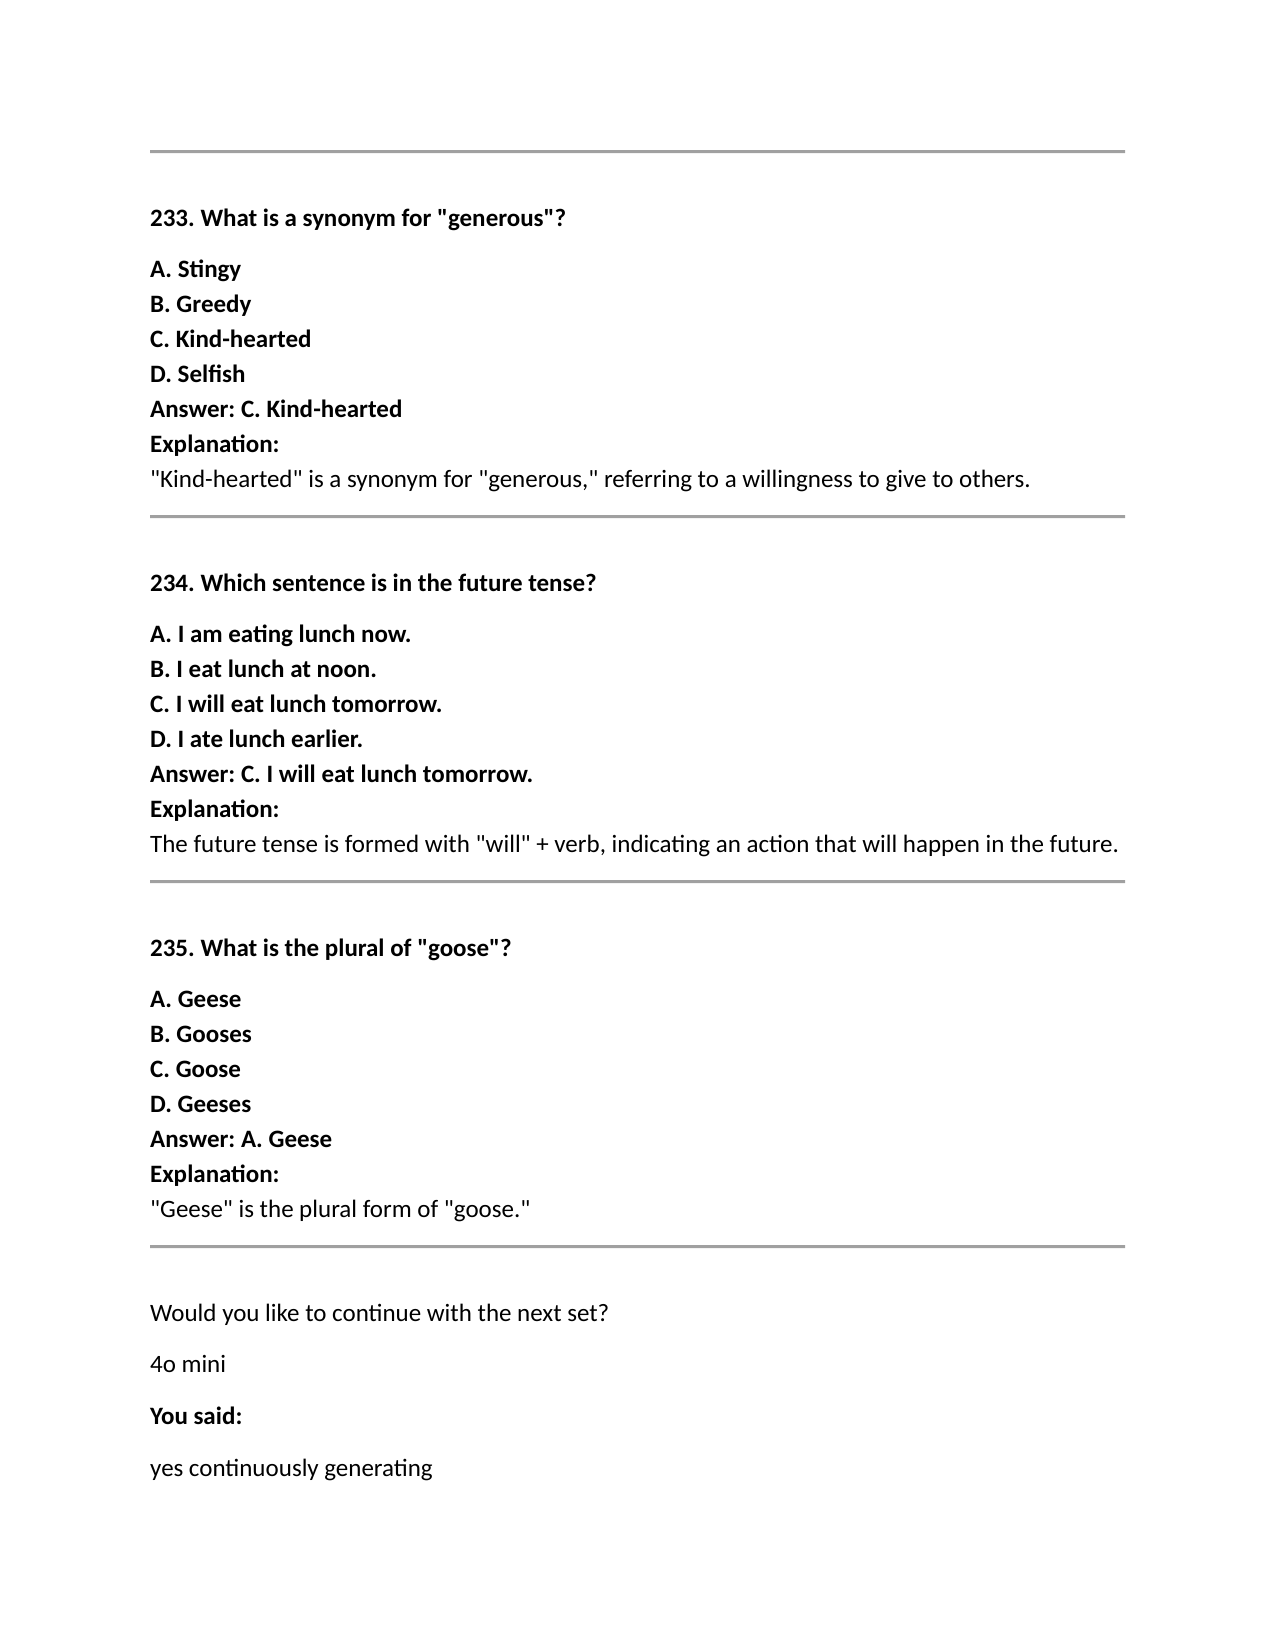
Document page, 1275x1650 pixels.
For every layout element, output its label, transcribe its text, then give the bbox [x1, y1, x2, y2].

text 4o mini [150, 1348, 1125, 1379]
text 235. What is the plural of "goose"? [150, 932, 1125, 962]
text 234. Which sentence is in the future tense? [150, 567, 1125, 597]
text A. Stingy B. Greedy C. Kind-hearted D. Selfish Answer: C. Kind-hearted Explanation: "Kind-hearted" is a synonym for "generous," referring to a willingness to give to others. [150, 253, 1125, 494]
text A. I am eating lunch now. B. I eat lunch at noon. C. I will eat lunch tomorrow. D. I ate lunch earlier. Answer: C. I will eat lunch tomorrow. Explanation: The future tense is formed with "will" + verb, indicating an action that will happen in the future. [150, 618, 1125, 859]
text Would you like to continue with the next set? [150, 1297, 1125, 1327]
text A. Geese B. Gooses C. Goose D. Geeses Answer: A. Geese Explanation: "Geese" is the plural form of "goose." [150, 983, 1125, 1224]
text yes continuously generating [150, 1452, 1125, 1482]
text You said: [150, 1400, 1125, 1431]
text 233. What is a synonym for "generous"? [150, 202, 1125, 232]
